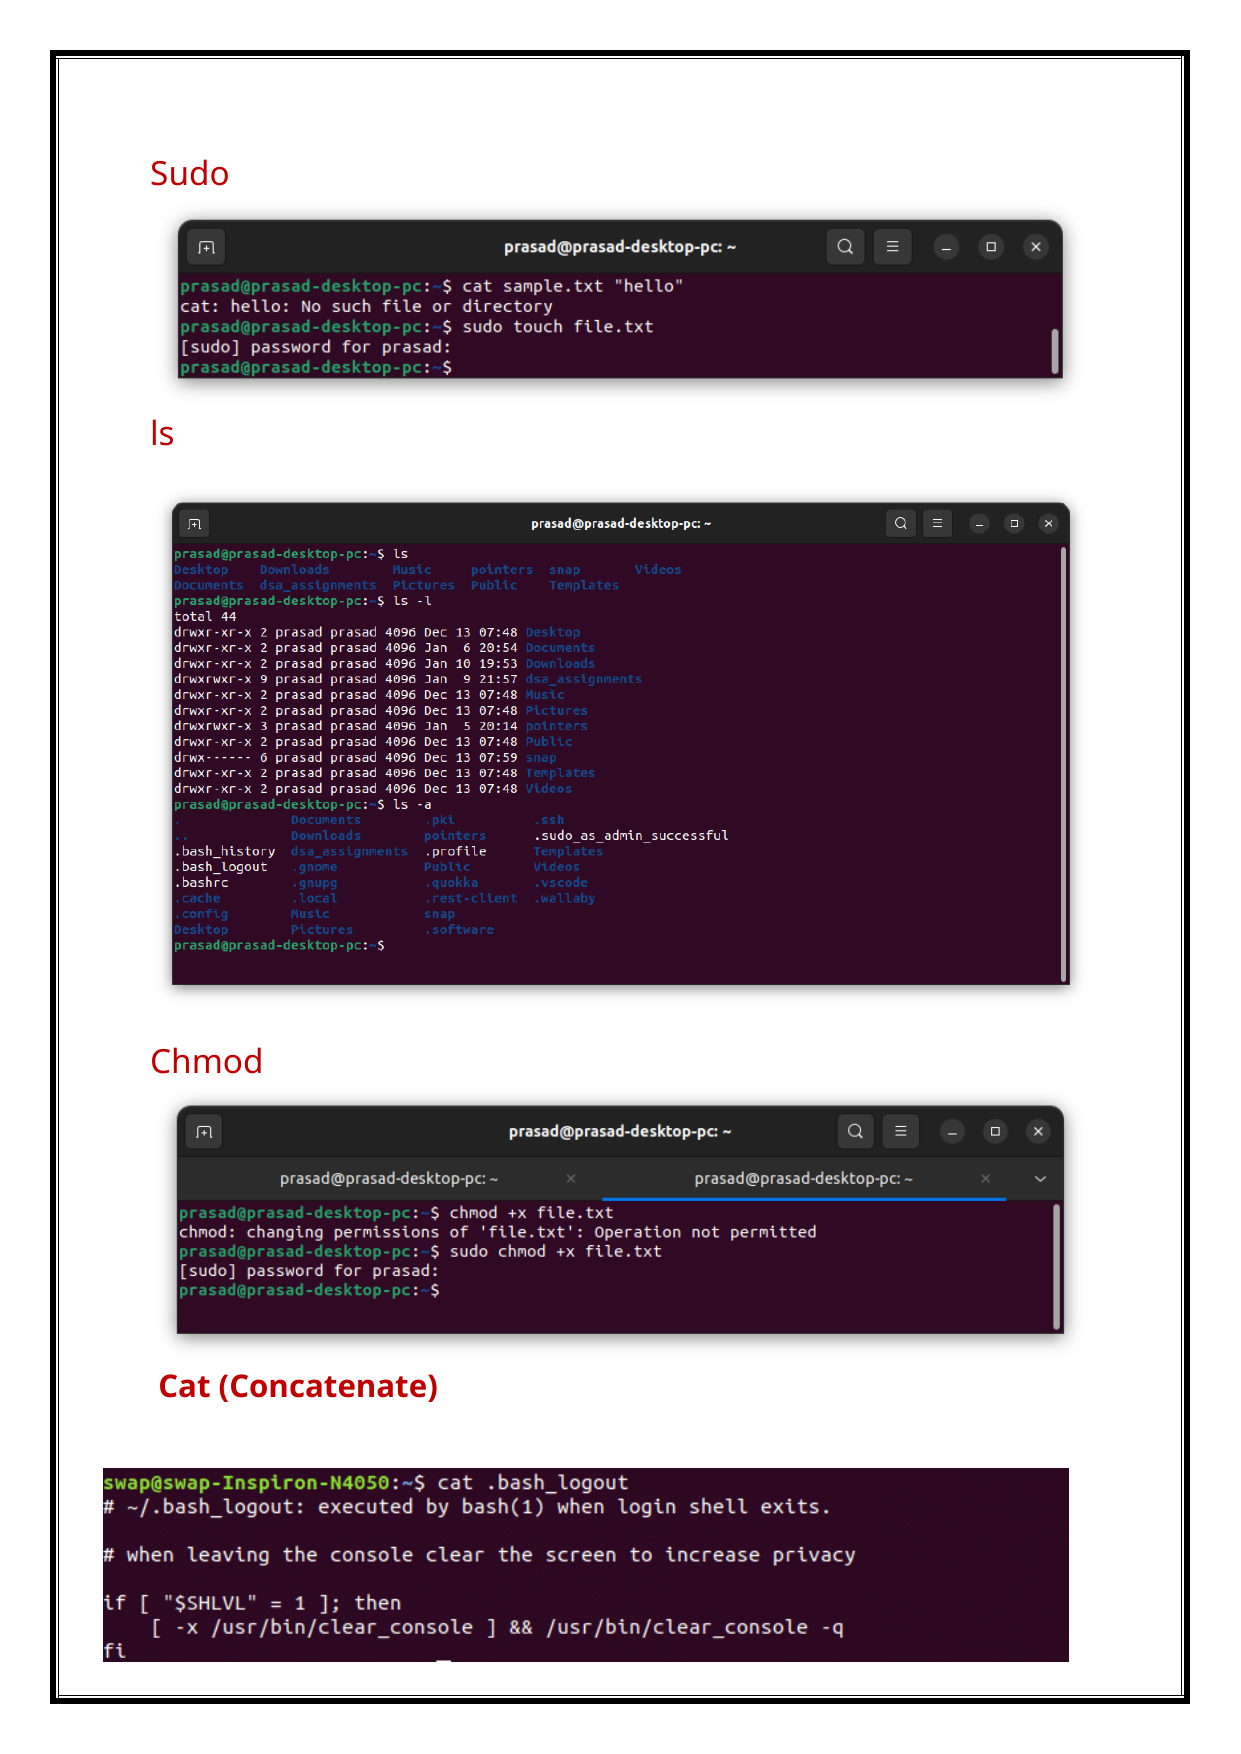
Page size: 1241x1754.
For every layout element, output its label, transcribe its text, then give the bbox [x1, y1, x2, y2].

text Sudo [150, 150, 1090, 195]
picture [150, 483, 1091, 1009]
text Chmod [150, 1037, 1090, 1082]
text ls [150, 410, 1090, 455]
text Cat (Concatenate) [150, 1364, 1090, 1407]
picture [150, 1082, 1091, 1364]
picture [150, 195, 1091, 410]
picture [103, 1468, 1069, 1662]
